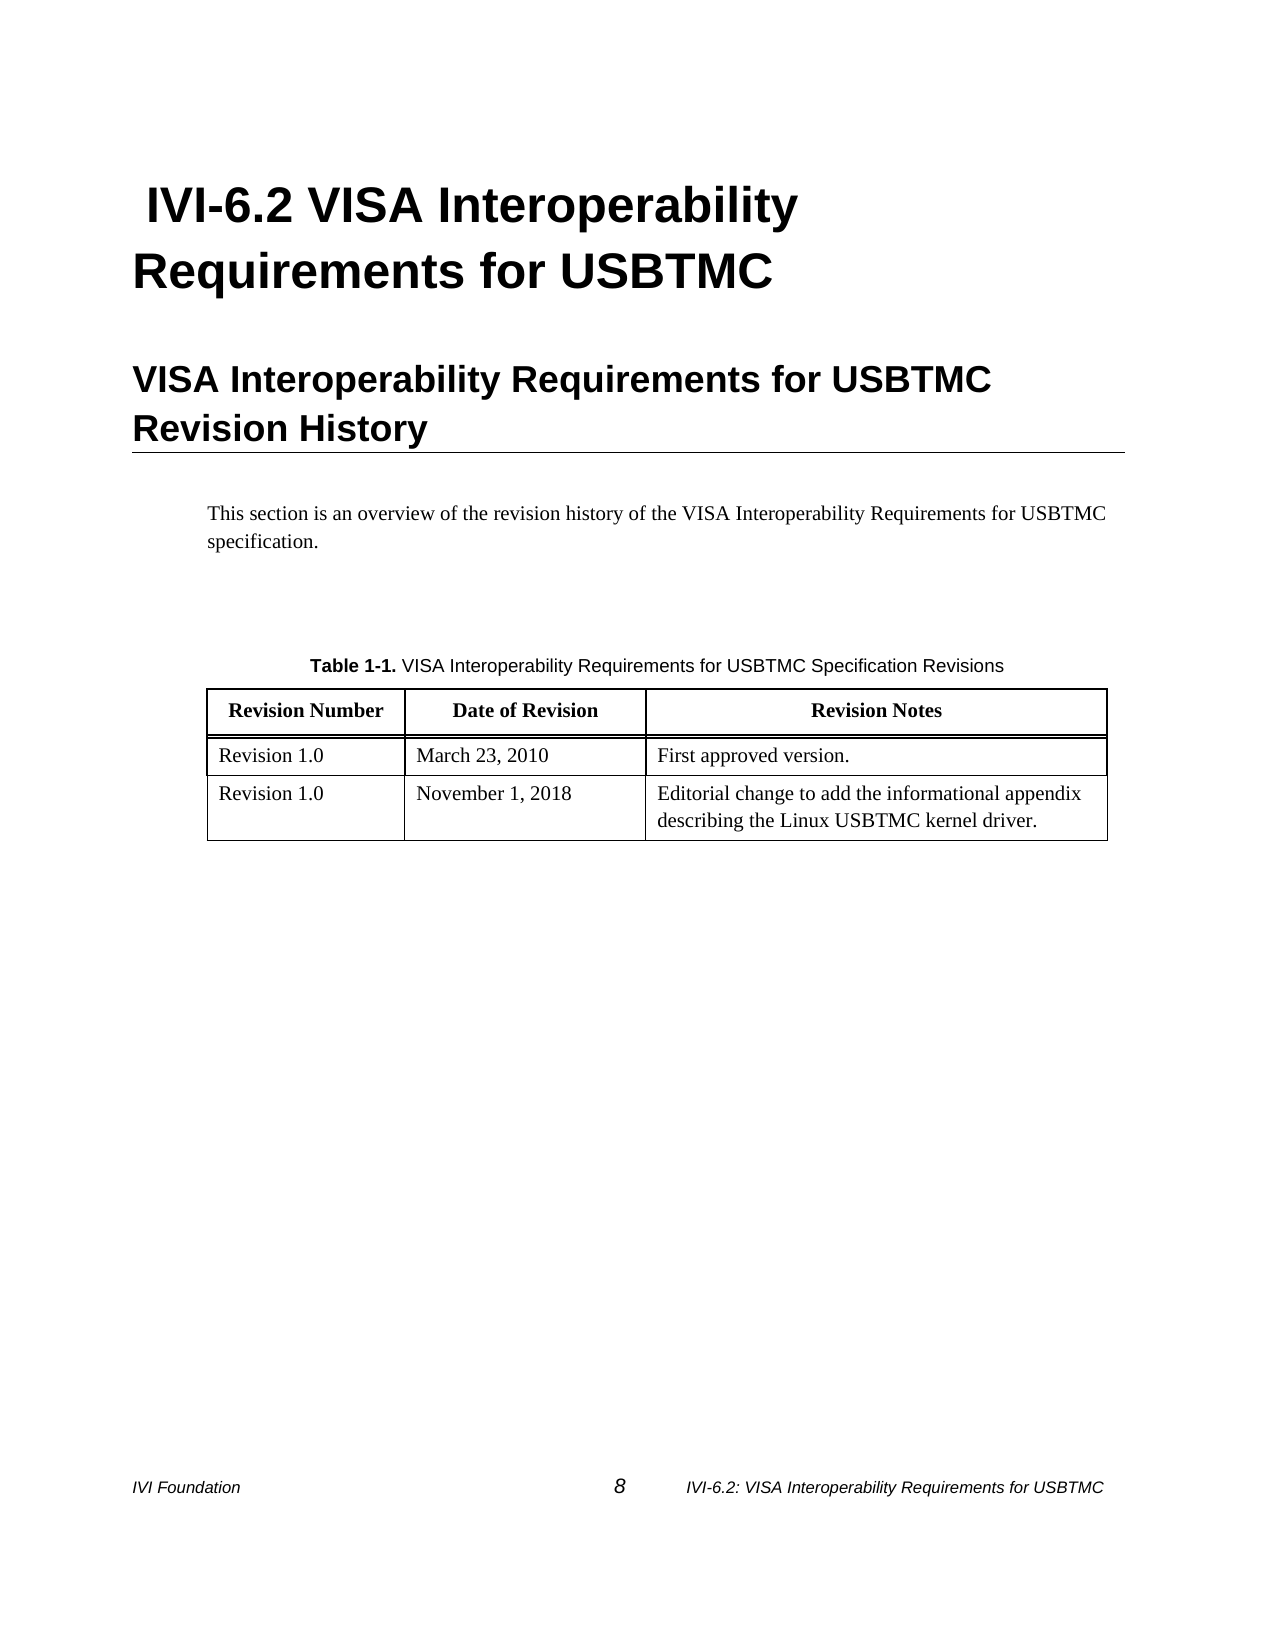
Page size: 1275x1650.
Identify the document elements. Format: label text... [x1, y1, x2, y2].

table_cell November 1, 2018 [405, 776, 645, 840]
table_cell First approved version. [647, 739, 1106, 775]
text VISA Interoperability Requirements for USBTMC Revision History [132, 357, 1125, 452]
table_header Table 1-1. VISA Interoperability Requirements for USBTMC Specification Revisions [207, 630, 1107, 688]
table_cell Revision Notes [647, 690, 1106, 734]
table_cell Revision 1.0 [208, 739, 404, 775]
text This section is an overview of the revision history of the VISA Interoperability Requirements for USBTMC specification. [207, 501, 1125, 553]
table_cell Revision Number [208, 690, 404, 734]
table_cell Date of Revision [406, 690, 645, 734]
table_cell Editorial change to add the informational appendix describing the Linux USBTMC kernel driver. [646, 776, 1107, 840]
title IVI-6.2 VISA Interoperability Requirements for USBTMC [132, 175, 1125, 298]
table_cell March 23, 2010 [406, 739, 645, 775]
table_cell Revision 1.0 [208, 776, 404, 840]
